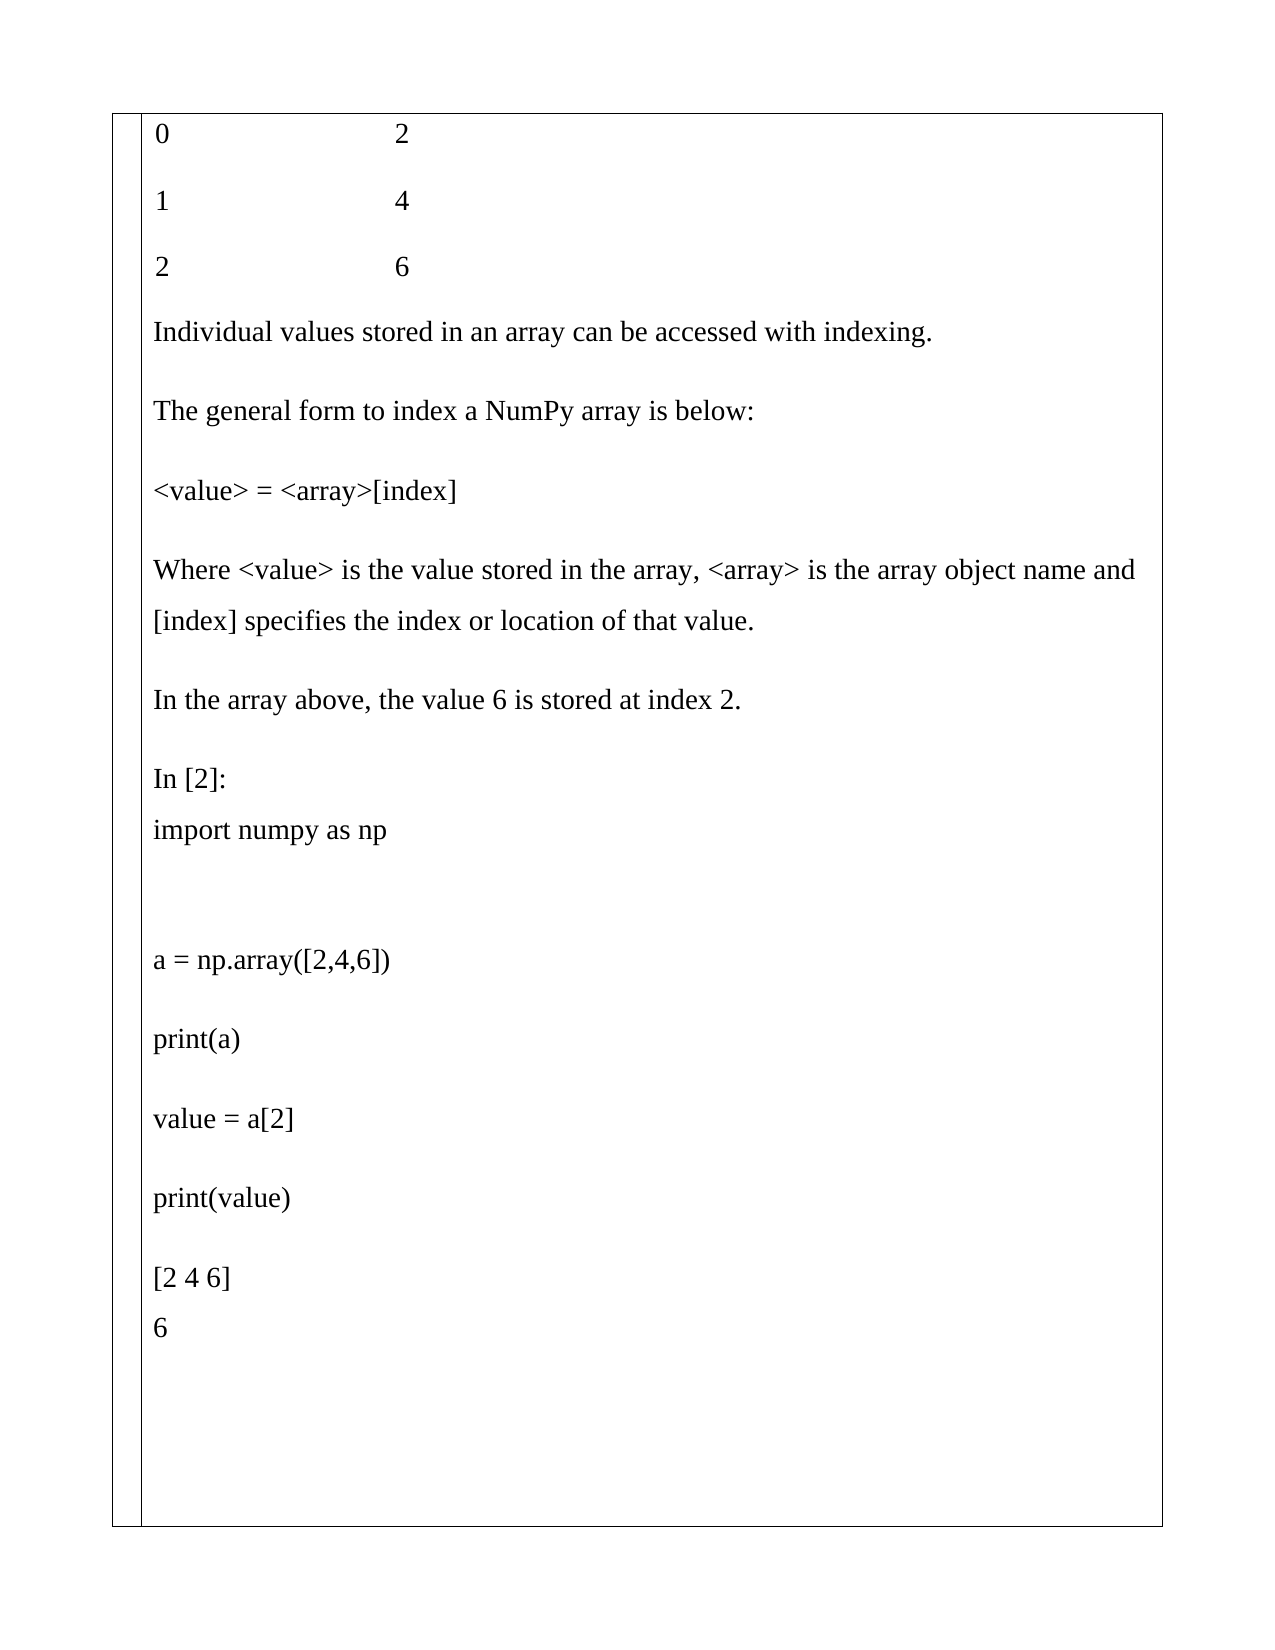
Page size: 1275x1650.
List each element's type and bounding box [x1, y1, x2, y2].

table_cell [142, 114, 1162, 1526]
table_cell [113, 114, 141, 1526]
